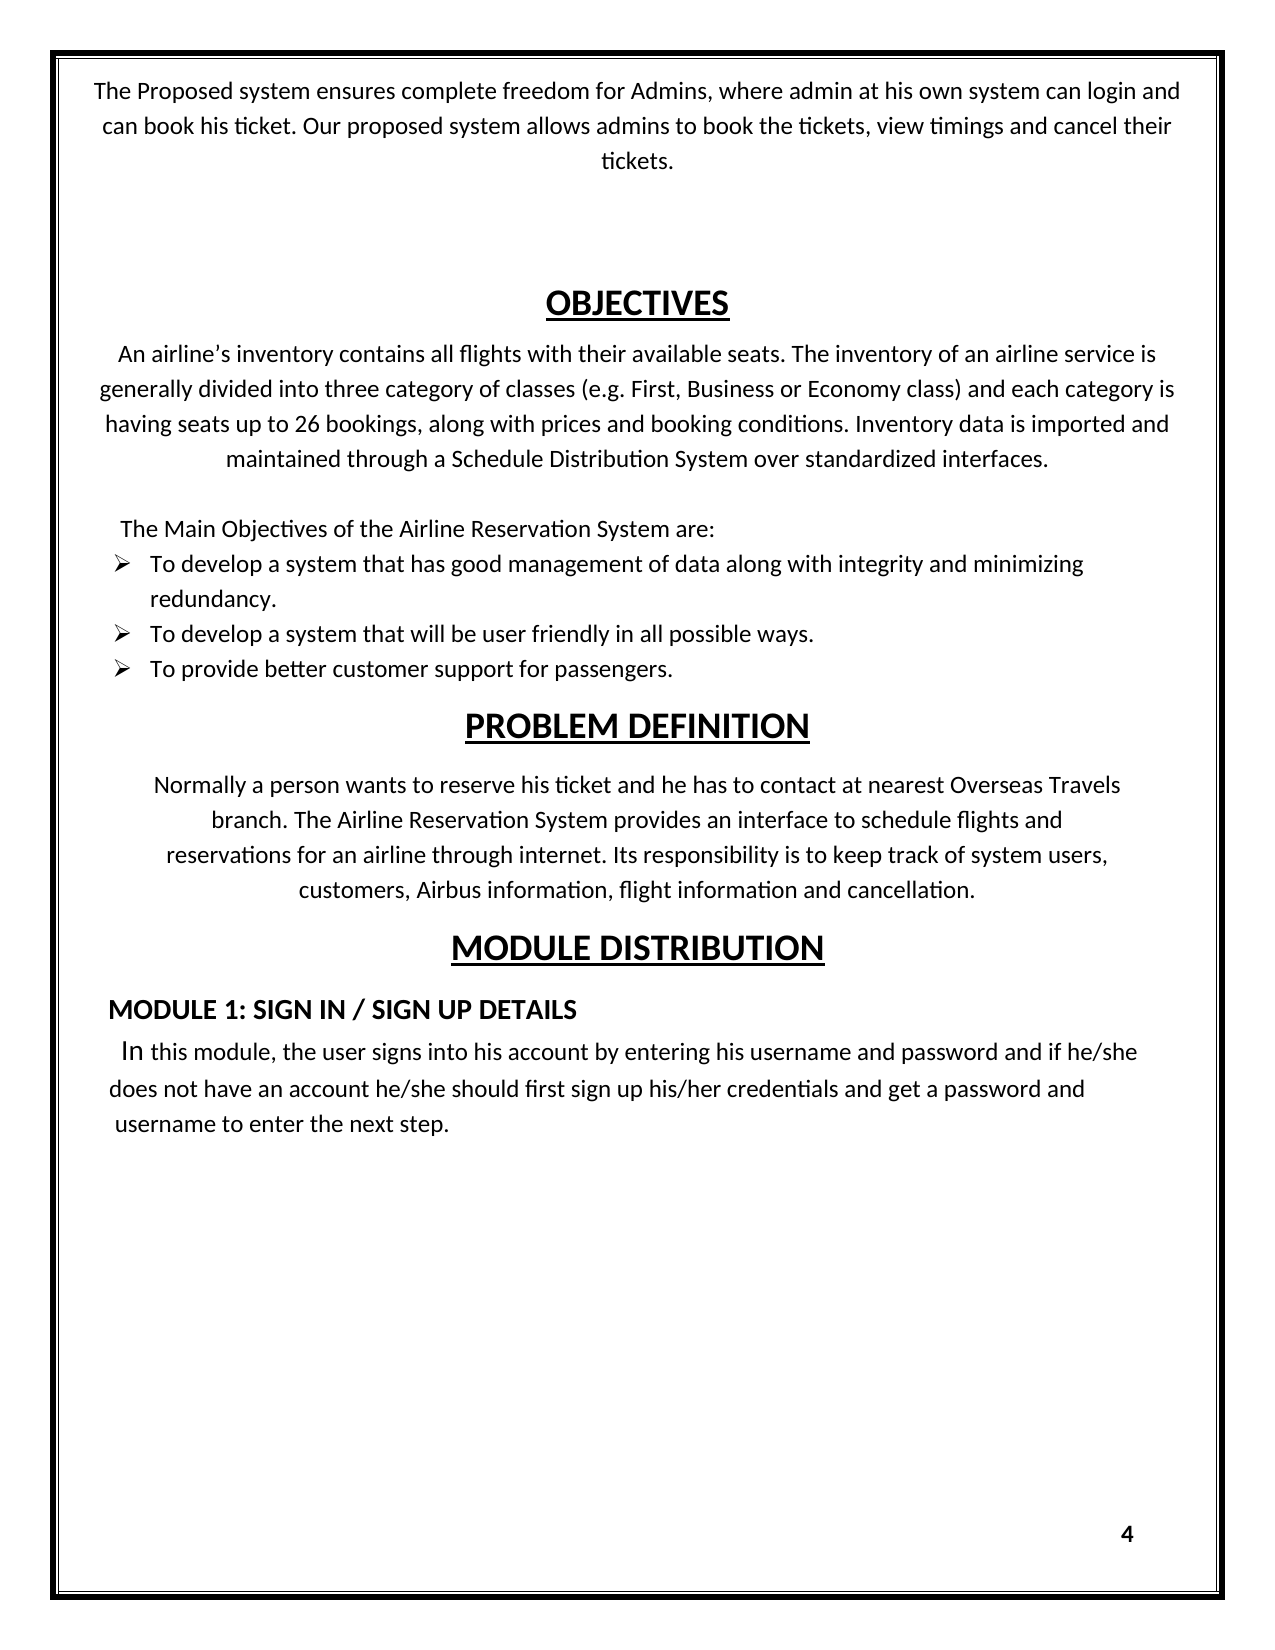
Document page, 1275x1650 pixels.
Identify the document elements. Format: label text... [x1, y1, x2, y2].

text MODULE DISTRIBUTION [75, 924, 1200, 970]
text In this module, the user signs into his account by entering his username and password and if he/she [75, 1032, 1200, 1068]
text An airline’s inventory contains all flights with their available seats. The inventory of an airline service is generally divided into three category of classes (e.g. First, Business or Economy class) and each category is having seats up to 26 bookings, along with prices and booking conditions. Inventory data is imported and maintained through a Schedule Distribution System over standardized interfaces. [75, 338, 1200, 473]
text does not have an account he/she should first sign up his/her credentials and get a password and [75, 1073, 1200, 1104]
list To develop a system that has good management of data along with integrity and minimizing redundancy. [112, 548, 1200, 613]
list To develop a system that will be user friendly in all possible ways. [112, 618, 1200, 648]
text OBJECTIVES [75, 279, 1200, 325]
list To provide better customer support for passengers. [112, 653, 1200, 683]
text The Main Objectives of the Airline Reservation System are: [75, 513, 1200, 543]
text reservations for an airline through internet. Its responsibility is to keep track of system users, [75, 839, 1200, 870]
text MODULE 1: SIGN IN / SIGN UP DETAILS [75, 991, 1200, 1027]
text branch. The Airline Reservation System provides an interface to schedule flights and [75, 804, 1200, 835]
text PROBLEM DEFINITION [75, 702, 1200, 748]
text Normally a person wants to reserve his ticket and he has to contact at nearest Overseas Travels [75, 769, 1200, 800]
text The Proposed system ensures complete freedom for Admins, where admin at his own system can login and can book his ticket. Our proposed system allows admins to book the tickets, view timings and cancel their tickets. [75, 75, 1200, 176]
text username to enter the next step. [75, 1108, 1200, 1139]
text customers, Airbus information, flight information and cancellation. [75, 874, 1200, 905]
